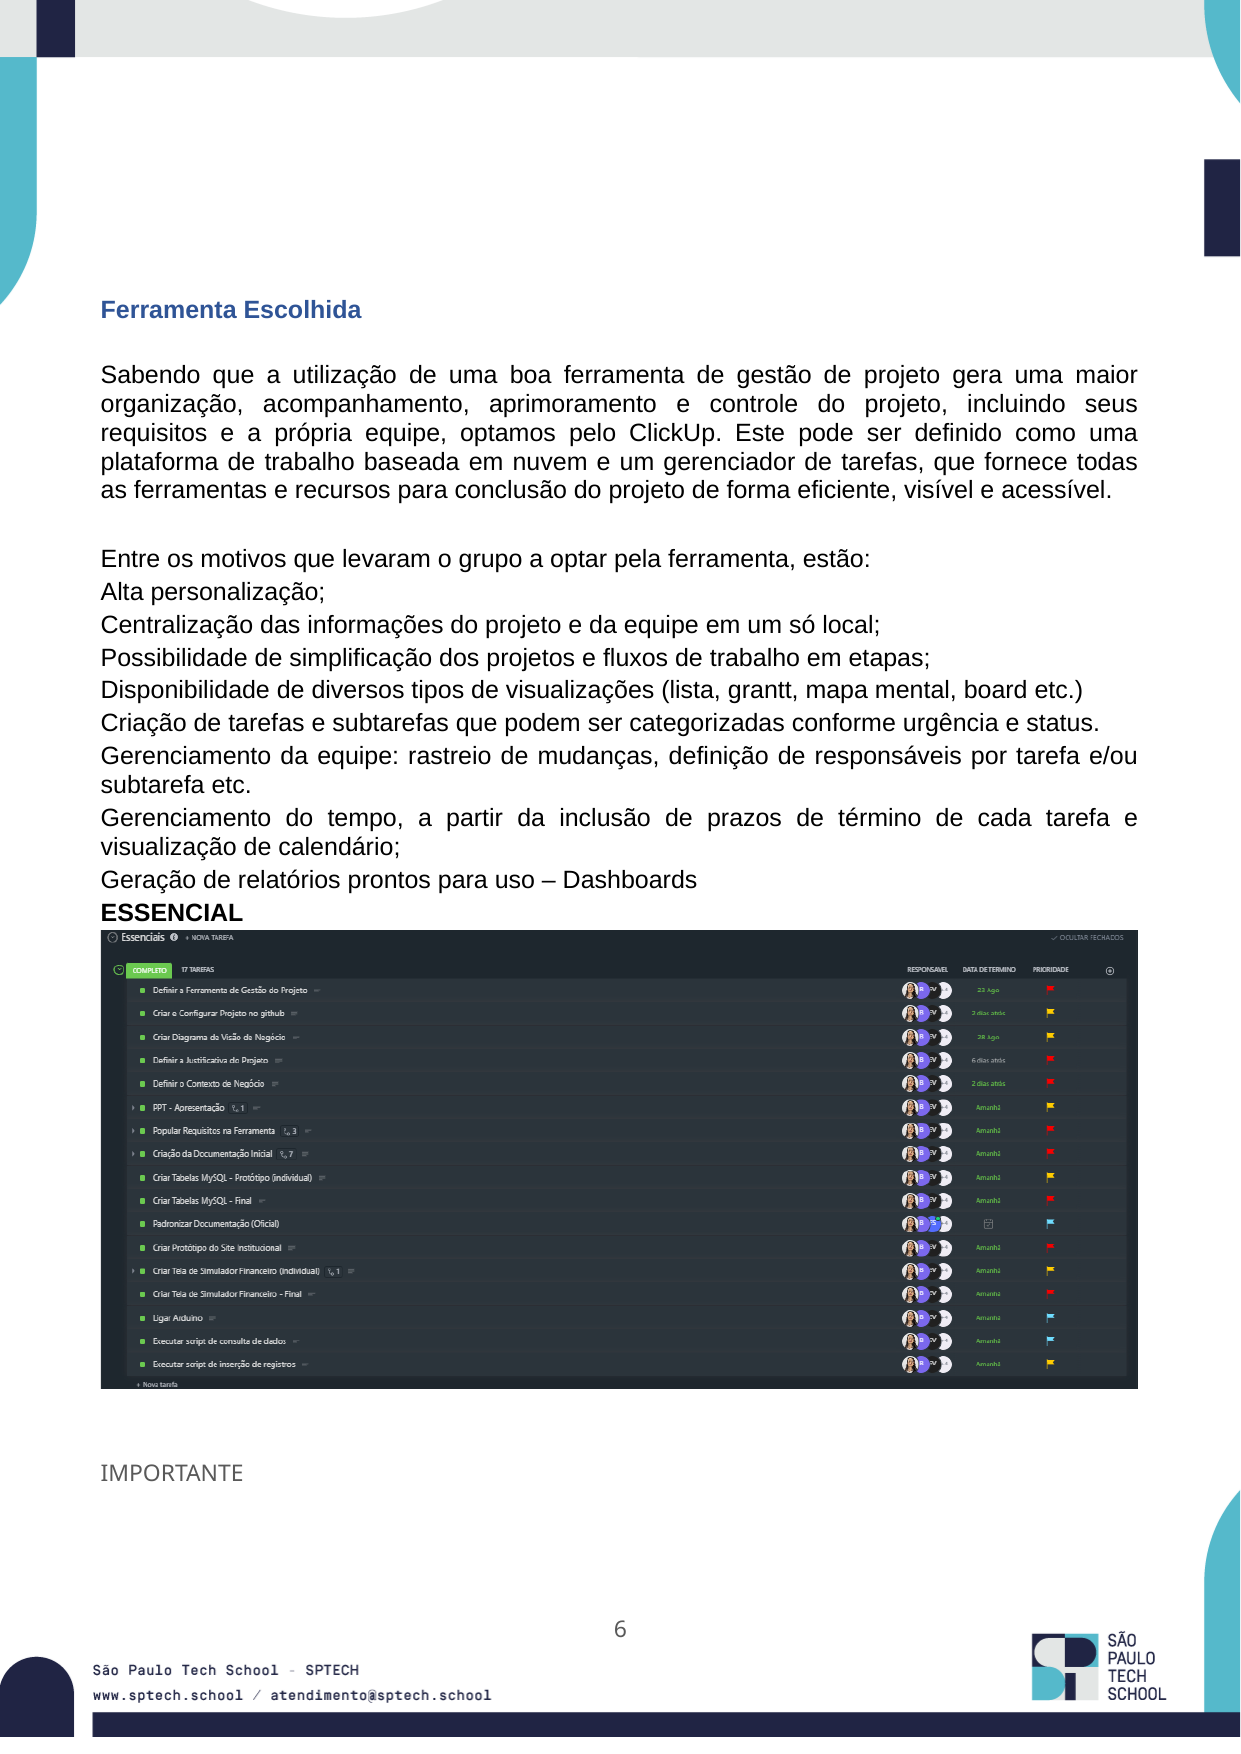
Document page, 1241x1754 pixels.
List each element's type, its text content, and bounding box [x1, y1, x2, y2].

text Possibilidade de simplificação dos projetos e fluxos de trabalho em etapas; [100, 643, 1140, 671]
text Alta personalização; [100, 577, 1140, 606]
text Disponibilidade de diversos tipos de visualizações (lista, grantt, mapa mental, board etc.) [100, 676, 1140, 704]
text ESSENCIAL [100, 898, 1140, 926]
text Sabendo que a utilização de uma boa ferramenta de gestão de projeto gera uma maior organização, acompanhamento, aprimoramento e controle do projeto, incluindo seus requisitos e a própria equipe, optamos pelo ClickUp. Este pode ser definido como uma plataforma de trabalho baseada em nuvem e um gerenciador de tarefas, que fornece todas as ferramentas e recursos para conclusão do projeto de forma eficiente, visível e acessível. [100, 361, 1140, 504]
text Geração de relatórios prontos para uso – Dashboards [100, 865, 1140, 893]
text Gerenciamento do tempo, a partir da inclusão de prazos de término de cada tarefa e visualização de calendário; [100, 803, 1140, 861]
text Gerenciamento da equipe: rastreio de mudanças, definição de responsáveis por tarefa e/ou subtarefa etc. [100, 741, 1140, 799]
text IMPORTANTE [100, 1457, 1140, 1488]
text Centralização das informações do projeto e da equipe em um só local; [100, 610, 1140, 638]
subtitle Ferramenta Escolhida [100, 295, 1140, 323]
text Entre os motivos que levaram o grupo a optar pela ferramenta, estão: [100, 544, 1140, 573]
text Criação de tarefas e subtarefas que podem ser categorizadas conforme urgência e status. [100, 708, 1140, 737]
picture [0, 0, 1241, 1737]
